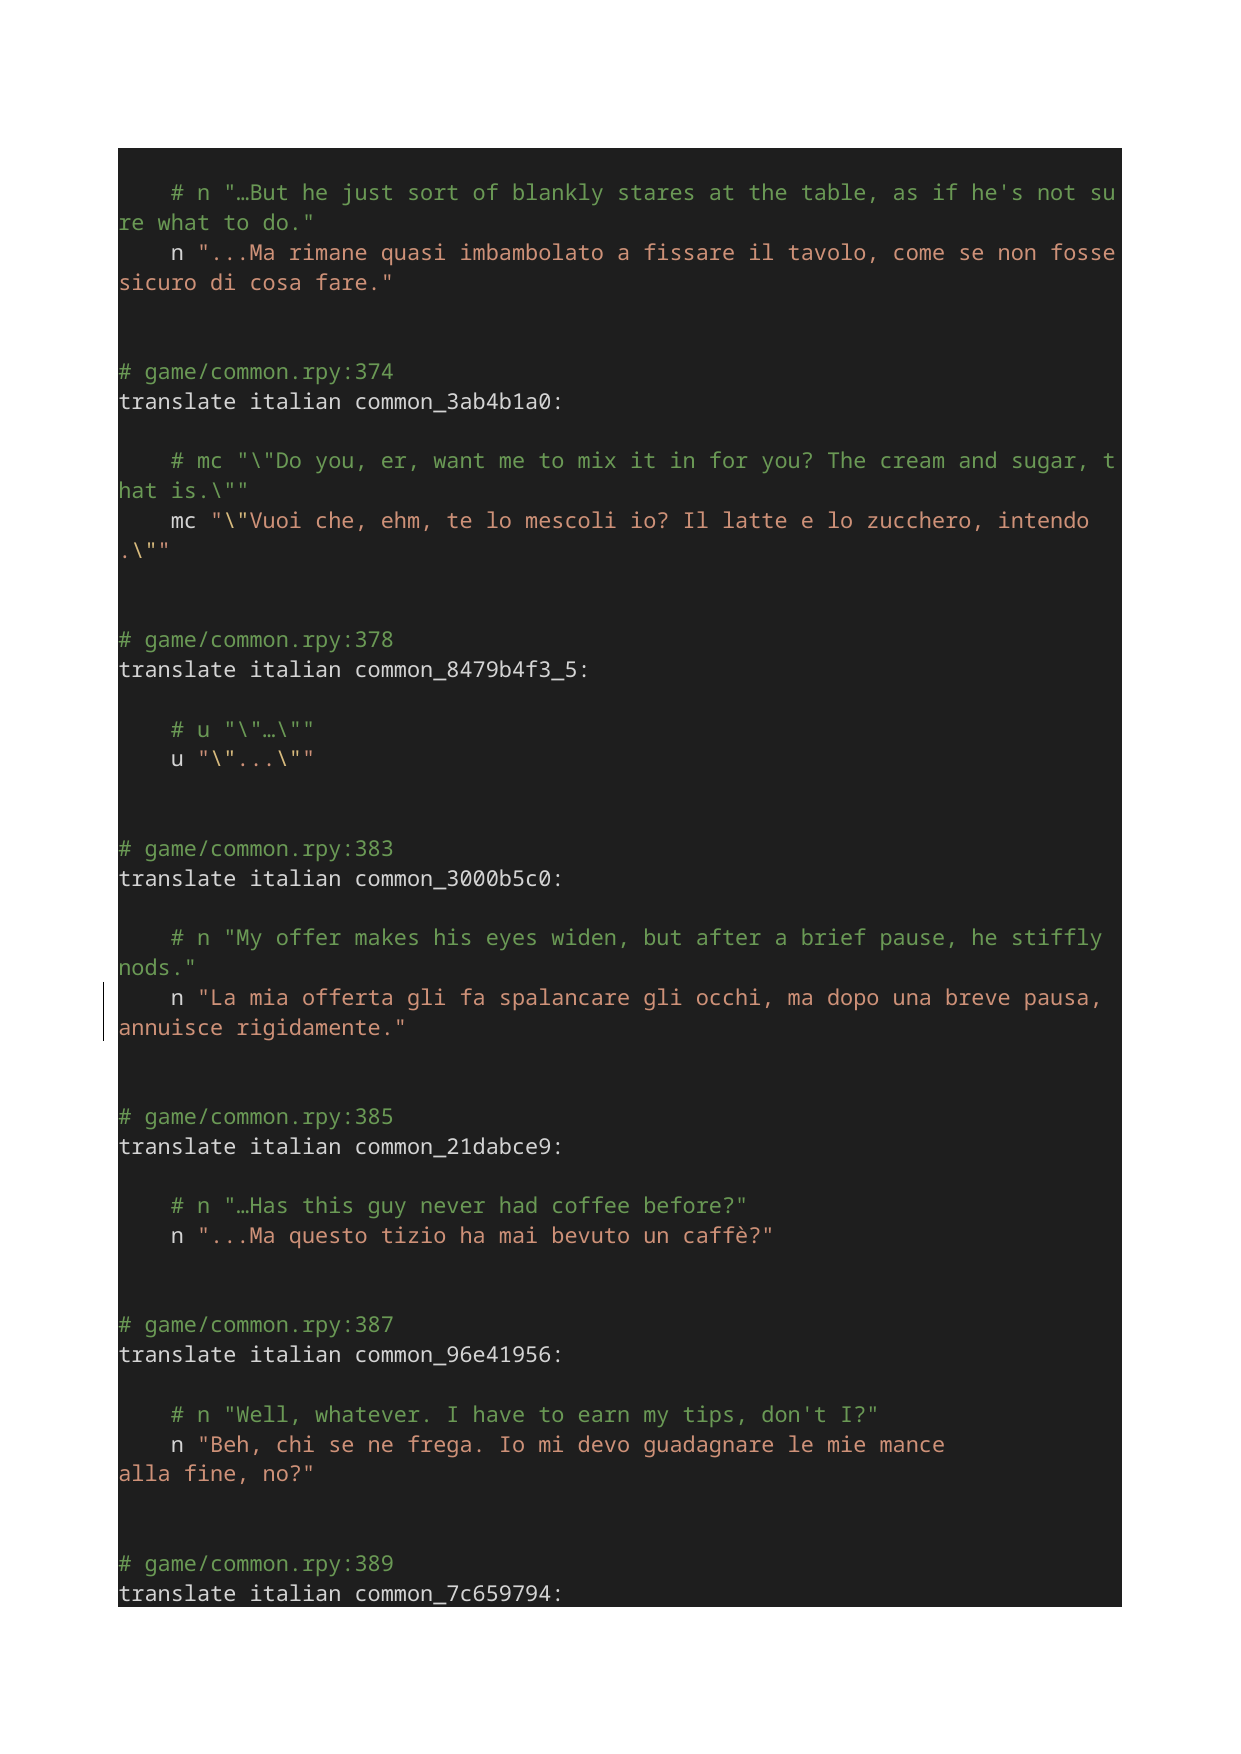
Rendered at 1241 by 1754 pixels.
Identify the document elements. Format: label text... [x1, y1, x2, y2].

text # u "\"…\"" [118, 714, 1122, 743]
text # game/common.rpy:385 [118, 1101, 1122, 1131]
text # n "My offer makes his eyes widen, but after a brief pause, he stiffly nods." [118, 922, 1122, 982]
text n "...Ma rimane quasi imbambolato a fissare il tavolo, come se non fosse sicuro di cosa fare." [118, 237, 1122, 297]
text translate italian common_96e41956: [118, 1339, 1122, 1369]
text # mc "\"Do you, er, want me to mix it in for you? The cream and sugar, that is.\"" [118, 446, 1122, 505]
text n "La mia offerta gli fa spalancare gli occhi, ma dopo una breve pausa, [118, 982, 1122, 1012]
text n "Beh, chi se ne frega. Io mi devo guadagnare le mie mance alla fine, no?" [118, 1429, 1122, 1488]
text # game/common.rpy:378 [118, 624, 1122, 654]
text # n "…But he just sort of blankly stares at the table, as if he's not sure what to do." [118, 177, 1122, 237]
text mc "\"Vuoi che, ehm, te lo mescoli io? Il latte e lo zucchero, intendo.\"" [118, 505, 1122, 565]
text # game/common.rpy:383 [118, 833, 1122, 863]
text # game/common.rpy:389 [118, 1548, 1122, 1578]
text translate italian common_8479b4f3_5: [118, 654, 1122, 684]
text n "...Ma questo tizio ha mai bevuto un caffè?" [118, 1220, 1122, 1250]
text translate italian common_7c659794: [118, 1578, 1122, 1607]
text annuisce rigidamente." [118, 1012, 1122, 1041]
text # game/common.rpy:374 [118, 356, 1122, 386]
text translate italian common_21dabce9: [118, 1131, 1122, 1161]
text # game/common.rpy:387 [118, 1309, 1122, 1339]
text u "\"...\"" [118, 743, 1122, 773]
text translate italian common_3000b5c0: [118, 863, 1122, 892]
text # n "Well, whatever. I have to earn my tips, don't I?" [118, 1399, 1122, 1429]
text translate italian common_3ab4b1a0: [118, 386, 1122, 416]
text # n "…Has this guy never had coffee before?" [118, 1190, 1122, 1220]
